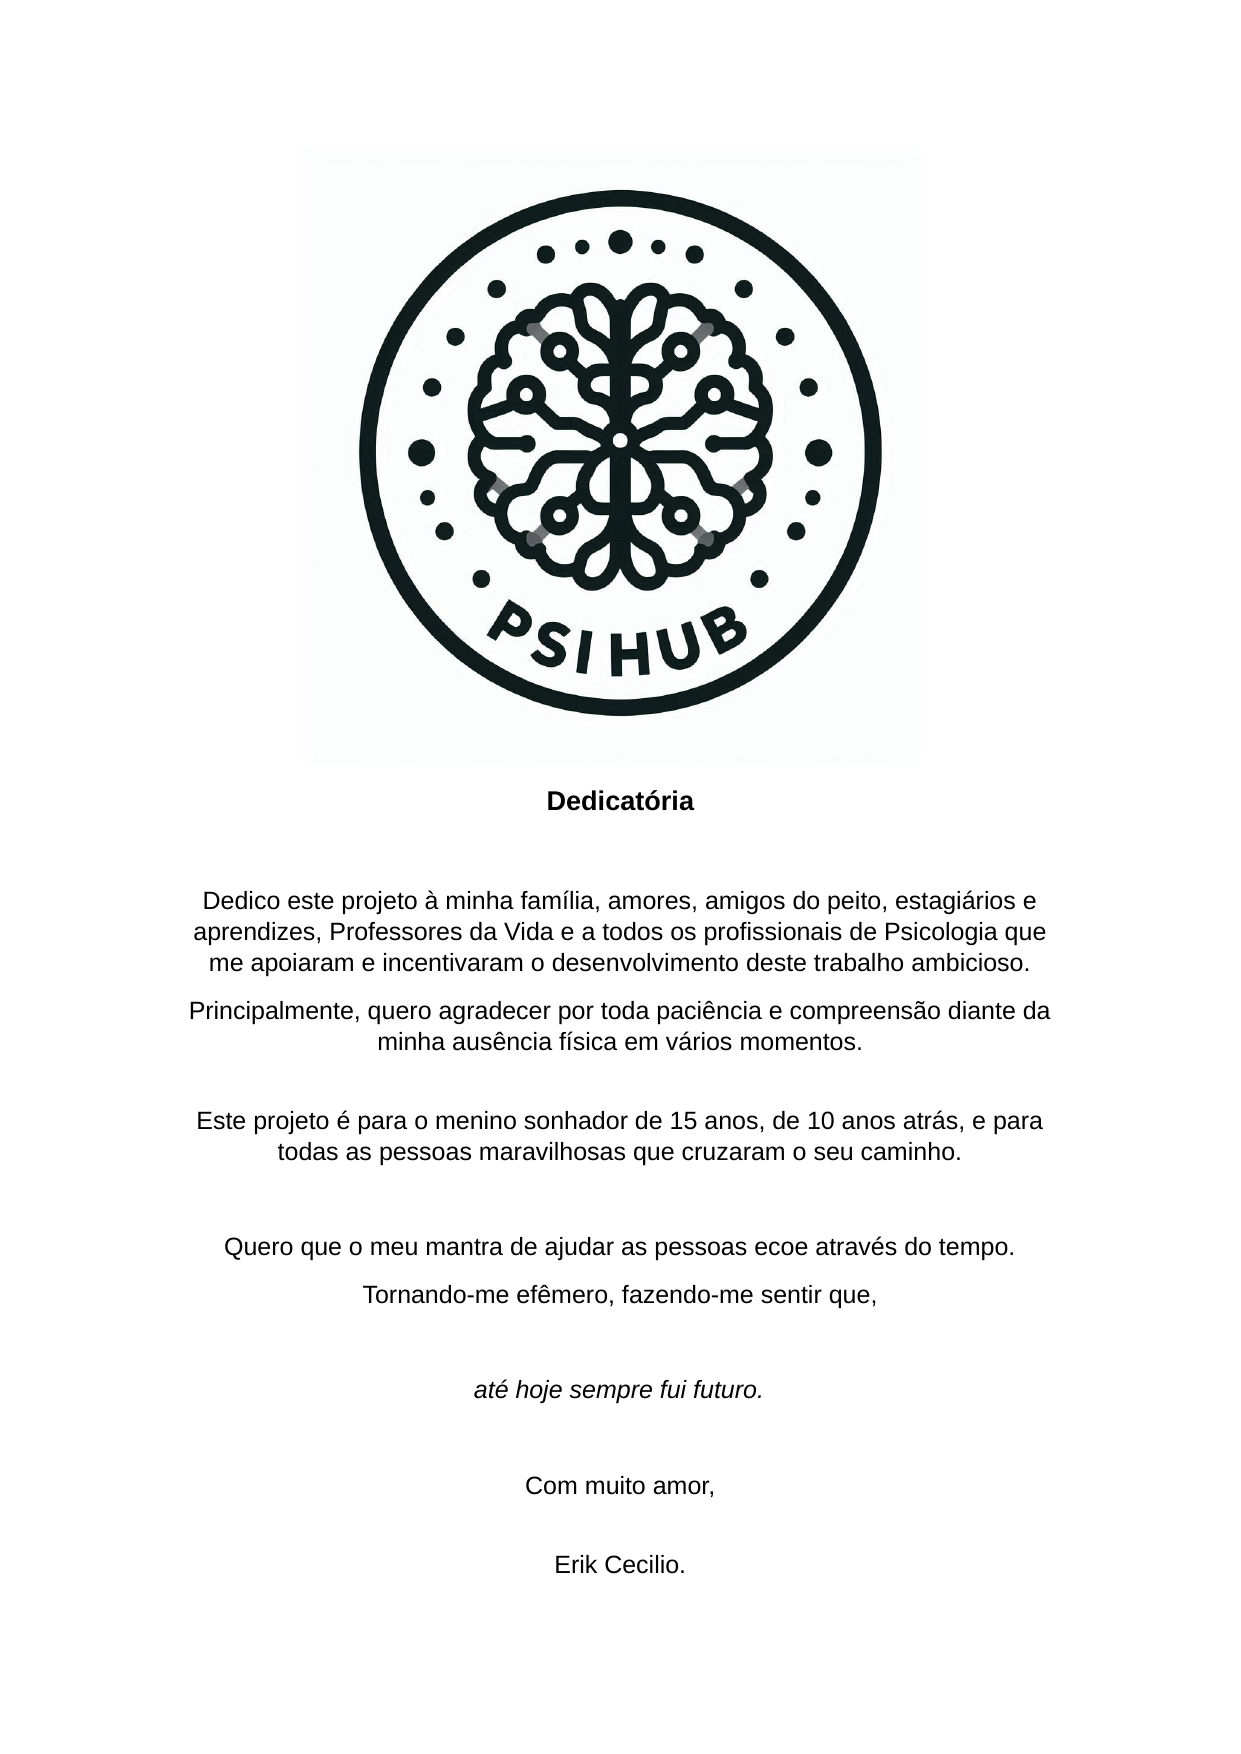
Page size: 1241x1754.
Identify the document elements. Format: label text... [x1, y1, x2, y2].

text Erik Cecilio. [177, 1518, 1063, 1578]
text Dedico este projeto à minha família, amores, amigos do peito, estagiários e aprendizes, Professores da Vida e a todos os profissionais de Psicologia que me apoiaram e incentivaram o desenvolvimento deste trabalho ambicioso. [177, 886, 1063, 977]
text Este projeto é para o menino sonhador de 15 anos, de 10 anos atrás, e para todas as pessoas maravilhosas que cruzaram o seu caminho. [177, 1075, 1063, 1166]
text Principalmente, quero agradecer por toda paciência e compreensão diante da minha ausência física em vários momentos. [177, 996, 1063, 1056]
text Com muito amor, [177, 1471, 1063, 1499]
text Quero que o meu mantra de ajudar as pessoas ecoe através do tempo. [177, 1232, 1063, 1261]
text Dedicatória [177, 785, 1063, 817]
text até hoje sempre fui futuro. [177, 1375, 1063, 1404]
picture [302, 147, 921, 767]
text Tornando-me efêmero, fazendo-me sentir que, [177, 1280, 1063, 1309]
